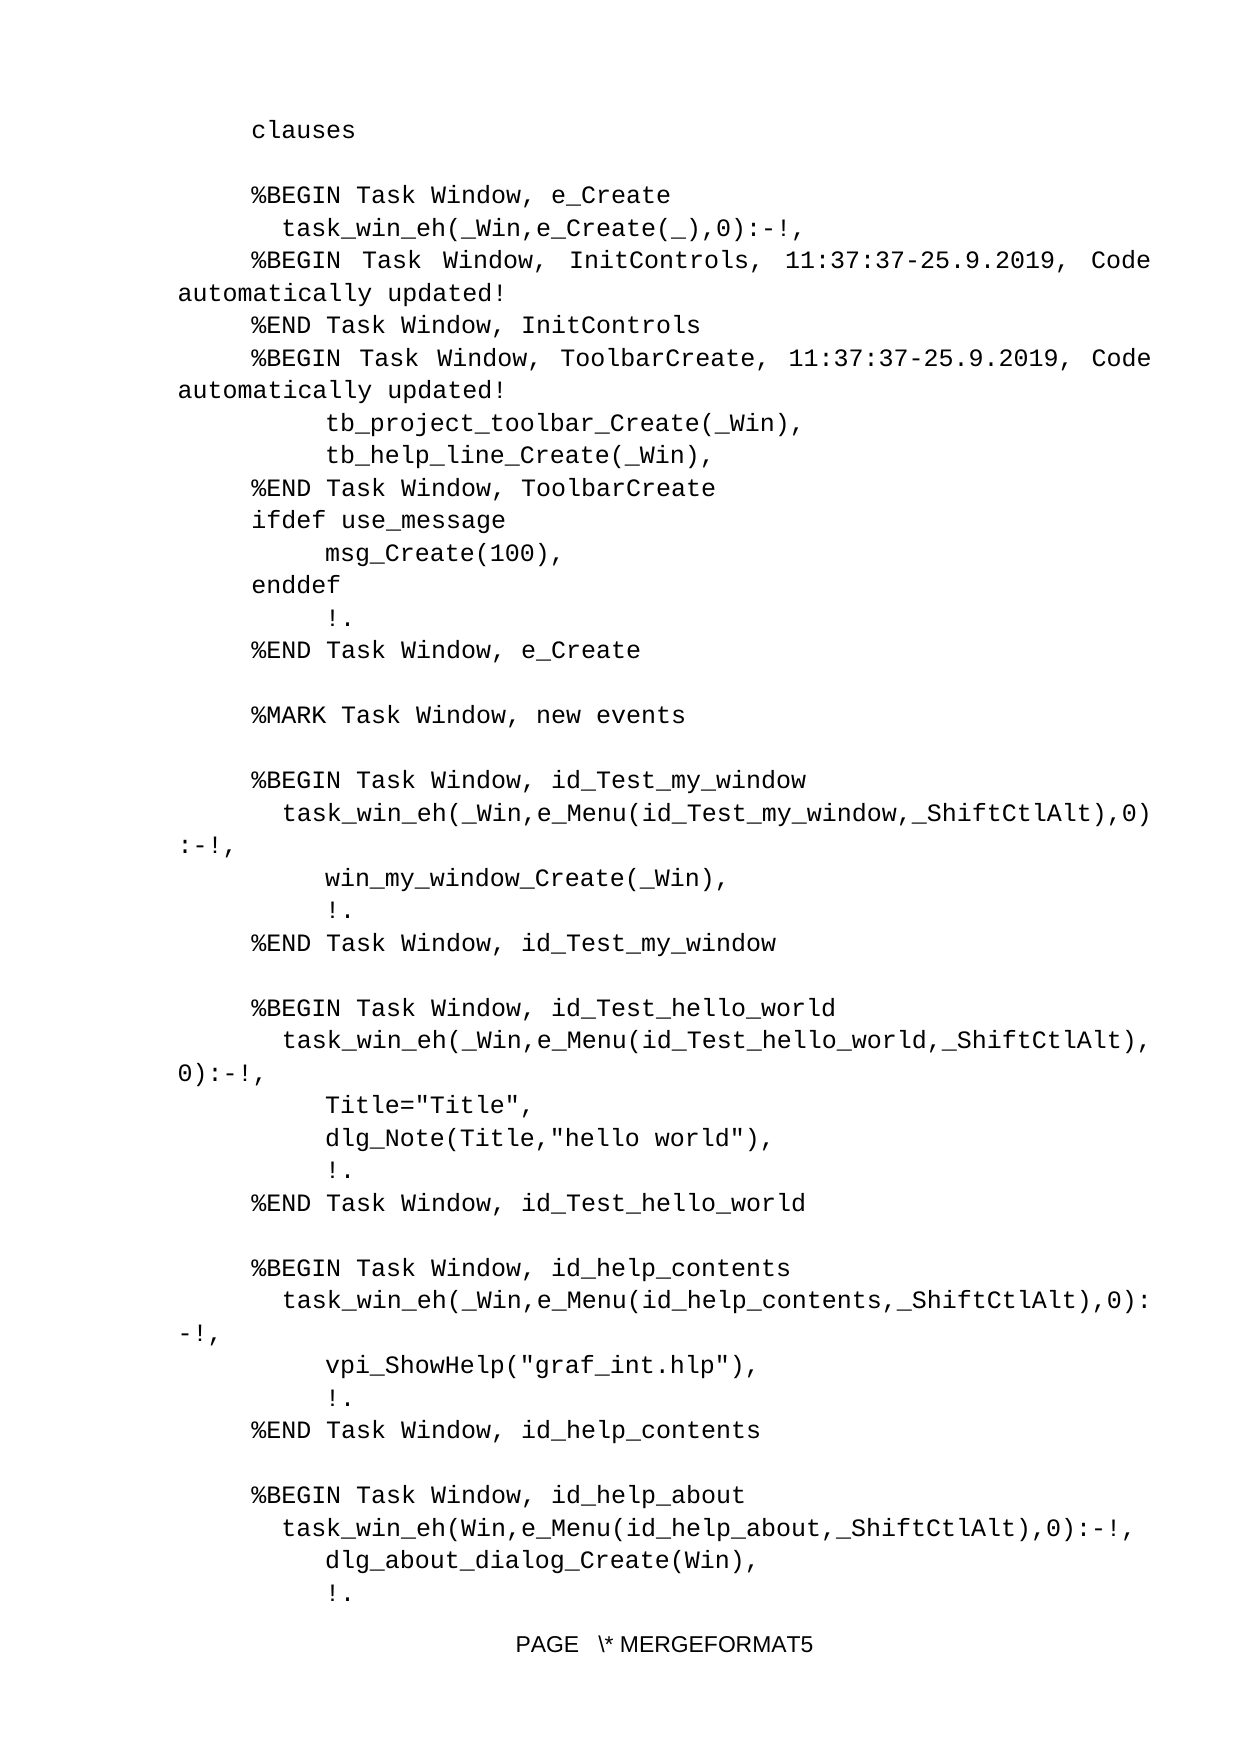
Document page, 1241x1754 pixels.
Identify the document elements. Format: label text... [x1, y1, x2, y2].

text %BEGIN Task Window, id_Test_hello_world [177, 996, 1152, 1024]
text %END Task Window, ToolbarCreate [177, 476, 1152, 504]
text %END Task Window, e_Create [177, 638, 1152, 666]
text %BEGIN Task Window, ToolbarCreate, 11:37:37-25.9.2019, Code automatically updated! [177, 346, 1152, 406]
text %END Task Window, id_help_contents [177, 1418, 1152, 1446]
text !. [177, 1386, 1152, 1414]
text %BEGIN Task Window, id_help_about [177, 1483, 1152, 1511]
text !. [177, 606, 1152, 634]
text %END Task Window, id_Test_hello_world [177, 1191, 1152, 1219]
text enddef [177, 573, 1152, 601]
text %END Task Window, id_Test_my_window [177, 931, 1152, 959]
text !. [177, 1581, 1152, 1609]
text %MARK Task Window, new events [177, 703, 1152, 731]
text dlg_Note(Title,"hello world"), [177, 1126, 1152, 1154]
text %BEGIN Task Window, id_Test_my_window [177, 768, 1152, 796]
text clauses [177, 118, 1152, 146]
text msg_Create(100), [177, 541, 1152, 569]
text vpi_ShowHelp("graf_int.hlp"), [177, 1353, 1152, 1381]
text !. [177, 898, 1152, 926]
text tb_project_toolbar_Create(_Win), [177, 411, 1152, 439]
text %BEGIN Task Window, e_Create [177, 183, 1152, 211]
text %BEGIN Task Window, InitControls, 11:37:37-25.9.2019, Code automatically updated! [177, 248, 1152, 309]
text dlg_about_dialog_Create(Win), [177, 1548, 1152, 1576]
text tb_help_line_Create(_Win), [177, 443, 1152, 471]
text task_win_eh(_Win,e_Menu(id_help_contents,_ShiftCtlAlt),0):-!, [177, 1288, 1152, 1349]
text task_win_eh(_Win,e_Menu(id_Test_hello_world,_ShiftCtlAlt),0):-!, [177, 1028, 1152, 1089]
text win_my_window_Create(_Win), [177, 866, 1152, 894]
text %END Task Window, InitControls [177, 313, 1152, 341]
text ifdef use_message [177, 508, 1152, 536]
text task_win_eh(Win,e_Menu(id_help_about,_ShiftCtlAlt),0):-!, [177, 1516, 1152, 1544]
text %BEGIN Task Window, id_help_contents [177, 1256, 1152, 1284]
text !. [177, 1158, 1152, 1186]
text task_win_eh(_Win,e_Menu(id_Test_my_window,_ShiftCtlAlt),0):-!, [177, 801, 1152, 861]
text Title="Title", [177, 1093, 1152, 1121]
text task_win_eh(_Win,e_Create(_),0):-!, [177, 216, 1152, 244]
